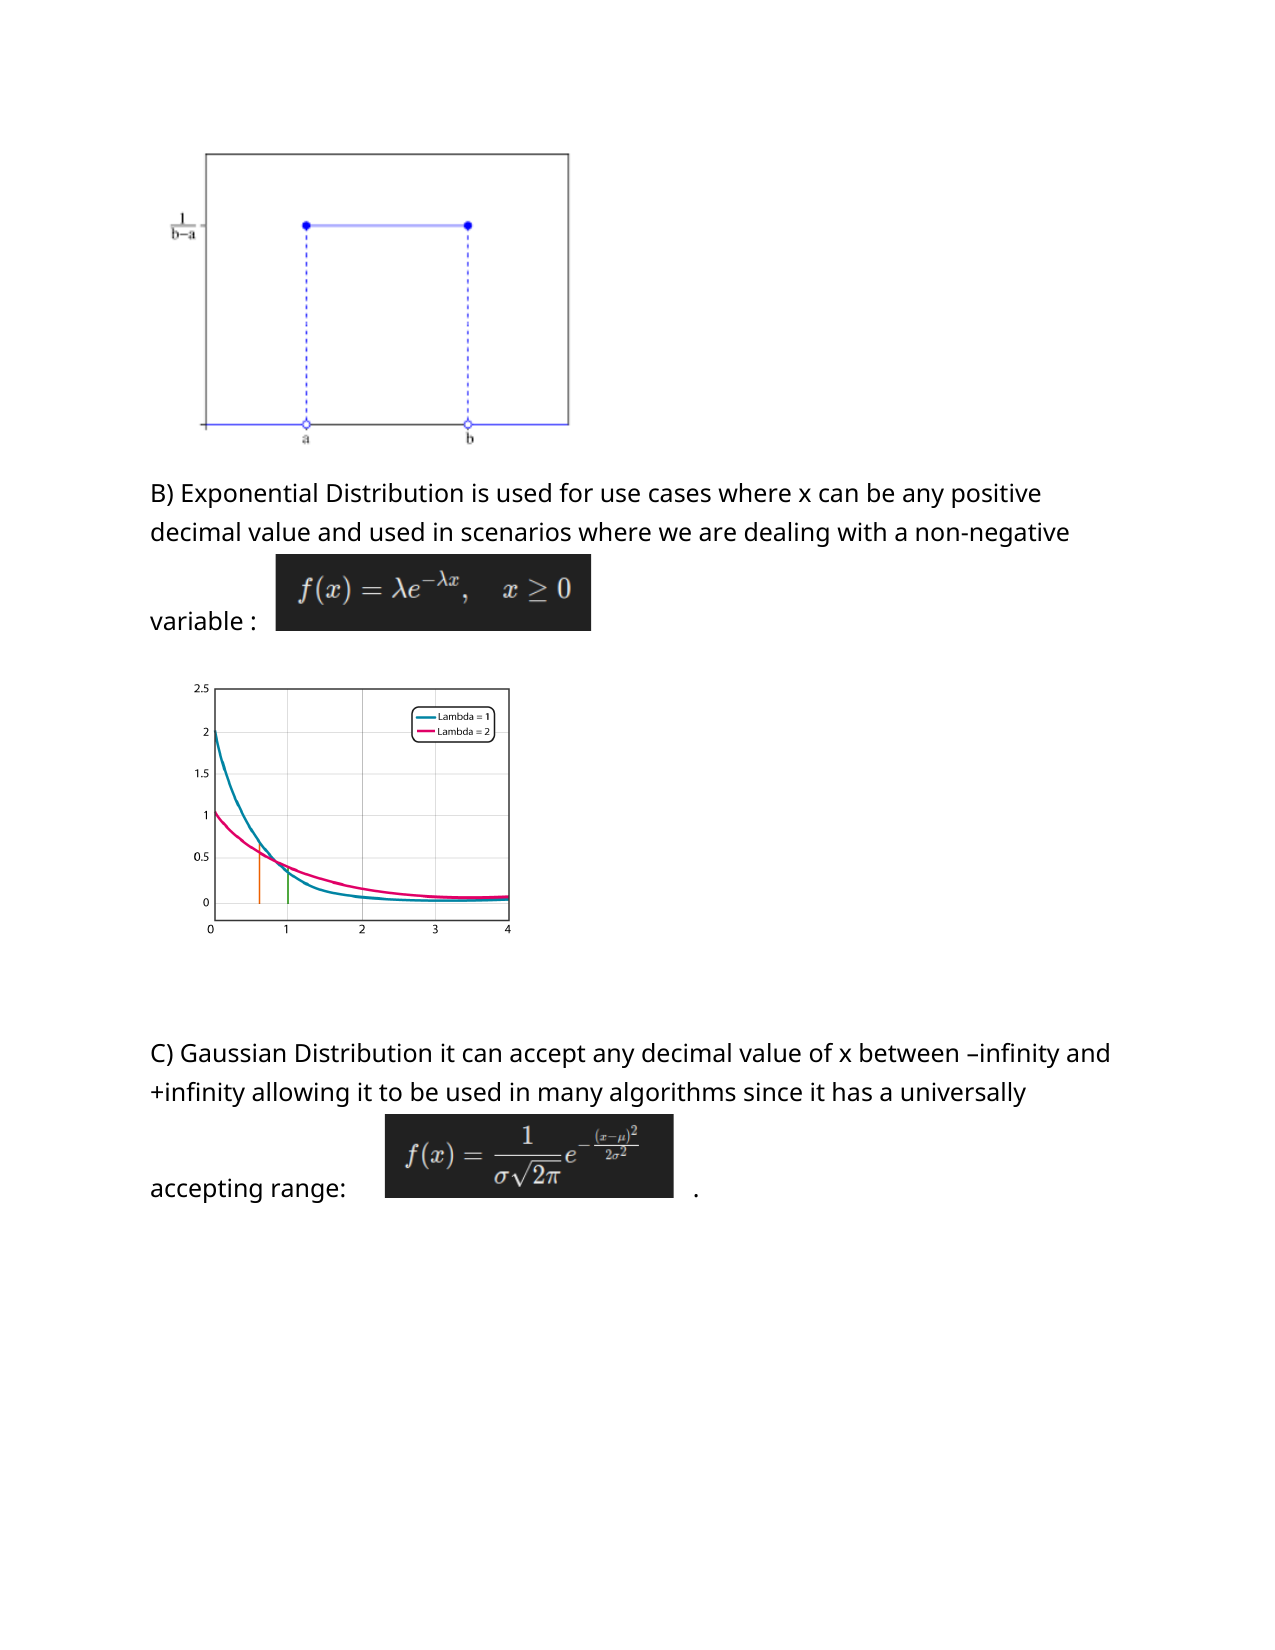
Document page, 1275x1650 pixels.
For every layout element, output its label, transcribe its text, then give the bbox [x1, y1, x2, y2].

text B) Exponential Distribution is used for use cases where x can be any positive decimal value and used in scenarios where we are dealing with a non-negative variable : [150, 475, 1125, 638]
text C) Gaussian Distribution it can accept any decimal value of x between –infinity and +infinity allowing it to be used in many algorithms since it has a universally accepting range: . [150, 1035, 1125, 1204]
